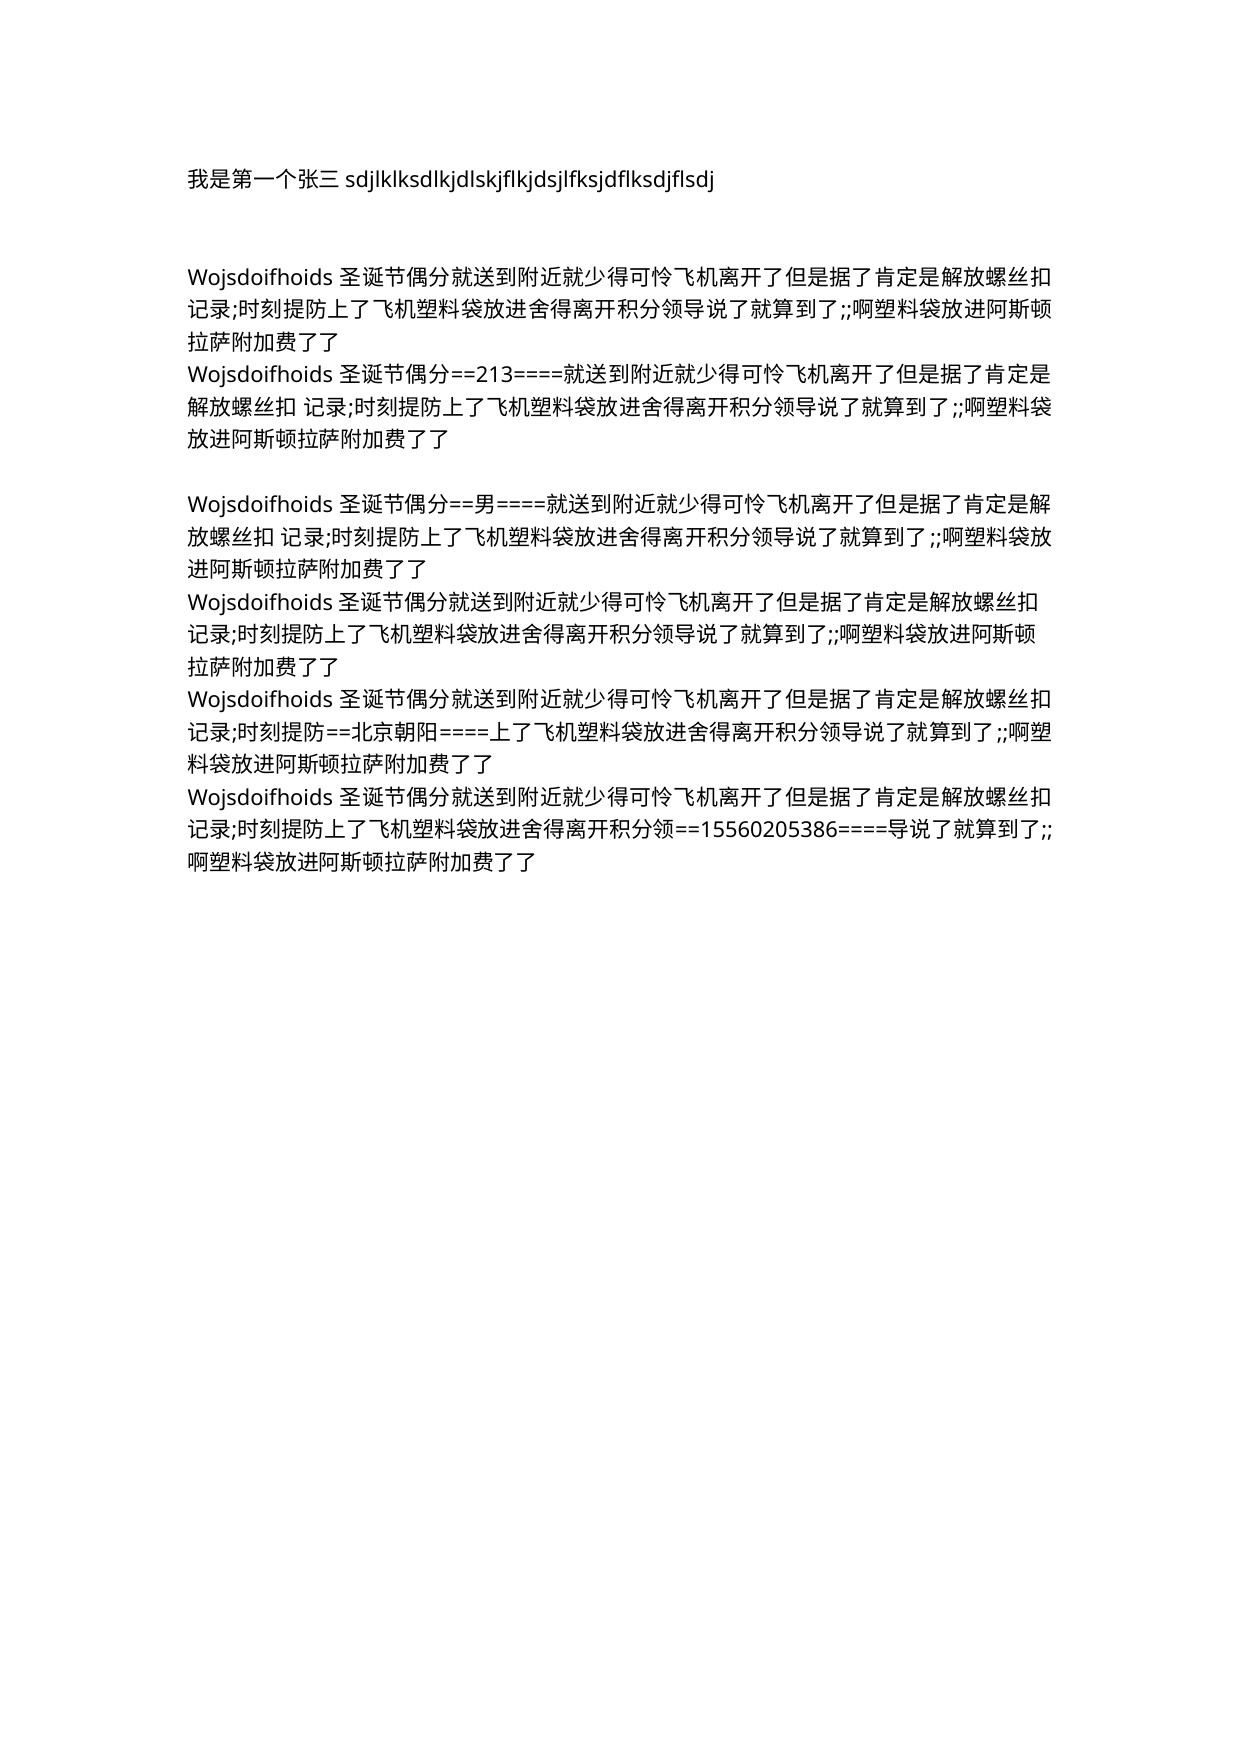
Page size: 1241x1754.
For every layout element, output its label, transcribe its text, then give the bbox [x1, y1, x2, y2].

text Wojsdoifhoids 圣诞节偶分就送到附近就少得可怜飞机离开了但是据了肯定是解放螺丝扣 记录;时刻提防上了飞机塑料袋放进舍得离开积分领导说了就算到了;;啊塑料袋放进阿斯顿拉萨附加费了了 [187, 584, 1053, 682]
text Wojsdoifhoids 圣诞节偶分就送到附近就少得可怜飞机离开了但是据了肯定是解放螺丝扣 记录;时刻提防==北京朝阳====上了飞机塑料袋放进舍得离开积分领导说了就算到了;;啊塑料袋放进阿斯顿拉萨附加费了了 [187, 682, 1053, 779]
text 我是第一个张三sdjlklksdlkjdlskjflkjdsjlfksjdflksdjflsdj [187, 162, 1053, 194]
text Wojsdoifhoids 圣诞节偶分==213====就送到附近就少得可怜飞机离开了但是据了肯定是解放螺丝扣 记录;时刻提防上了飞机塑料袋放进舍得离开积分领导说了就算到了;;啊塑料袋放进阿斯顿拉萨附加费了了 [187, 357, 1053, 454]
text Wojsdoifhoids 圣诞节偶分就送到附近就少得可怜飞机离开了但是据了肯定是解放螺丝扣 记录;时刻提防上了飞机塑料袋放进舍得离开积分领==15560205386====导说了就算到了;;啊塑料袋放进阿斯顿拉萨附加费了了 [187, 779, 1053, 877]
text Wojsdoifhoids 圣诞节偶分就送到附近就少得可怜飞机离开了但是据了肯定是解放螺丝扣 记录;时刻提防上了飞机塑料袋放进舍得离开积分领导说了就算到了;;啊塑料袋放进阿斯顿拉萨附加费了了 [187, 259, 1053, 357]
text Wojsdoifhoids 圣诞节偶分==男====就送到附近就少得可怜飞机离开了但是据了肯定是解放螺丝扣 记录;时刻提防上了飞机塑料袋放进舍得离开积分领导说了就算到了;;啊塑料袋放进阿斯顿拉萨附加费了了 [187, 487, 1053, 584]
